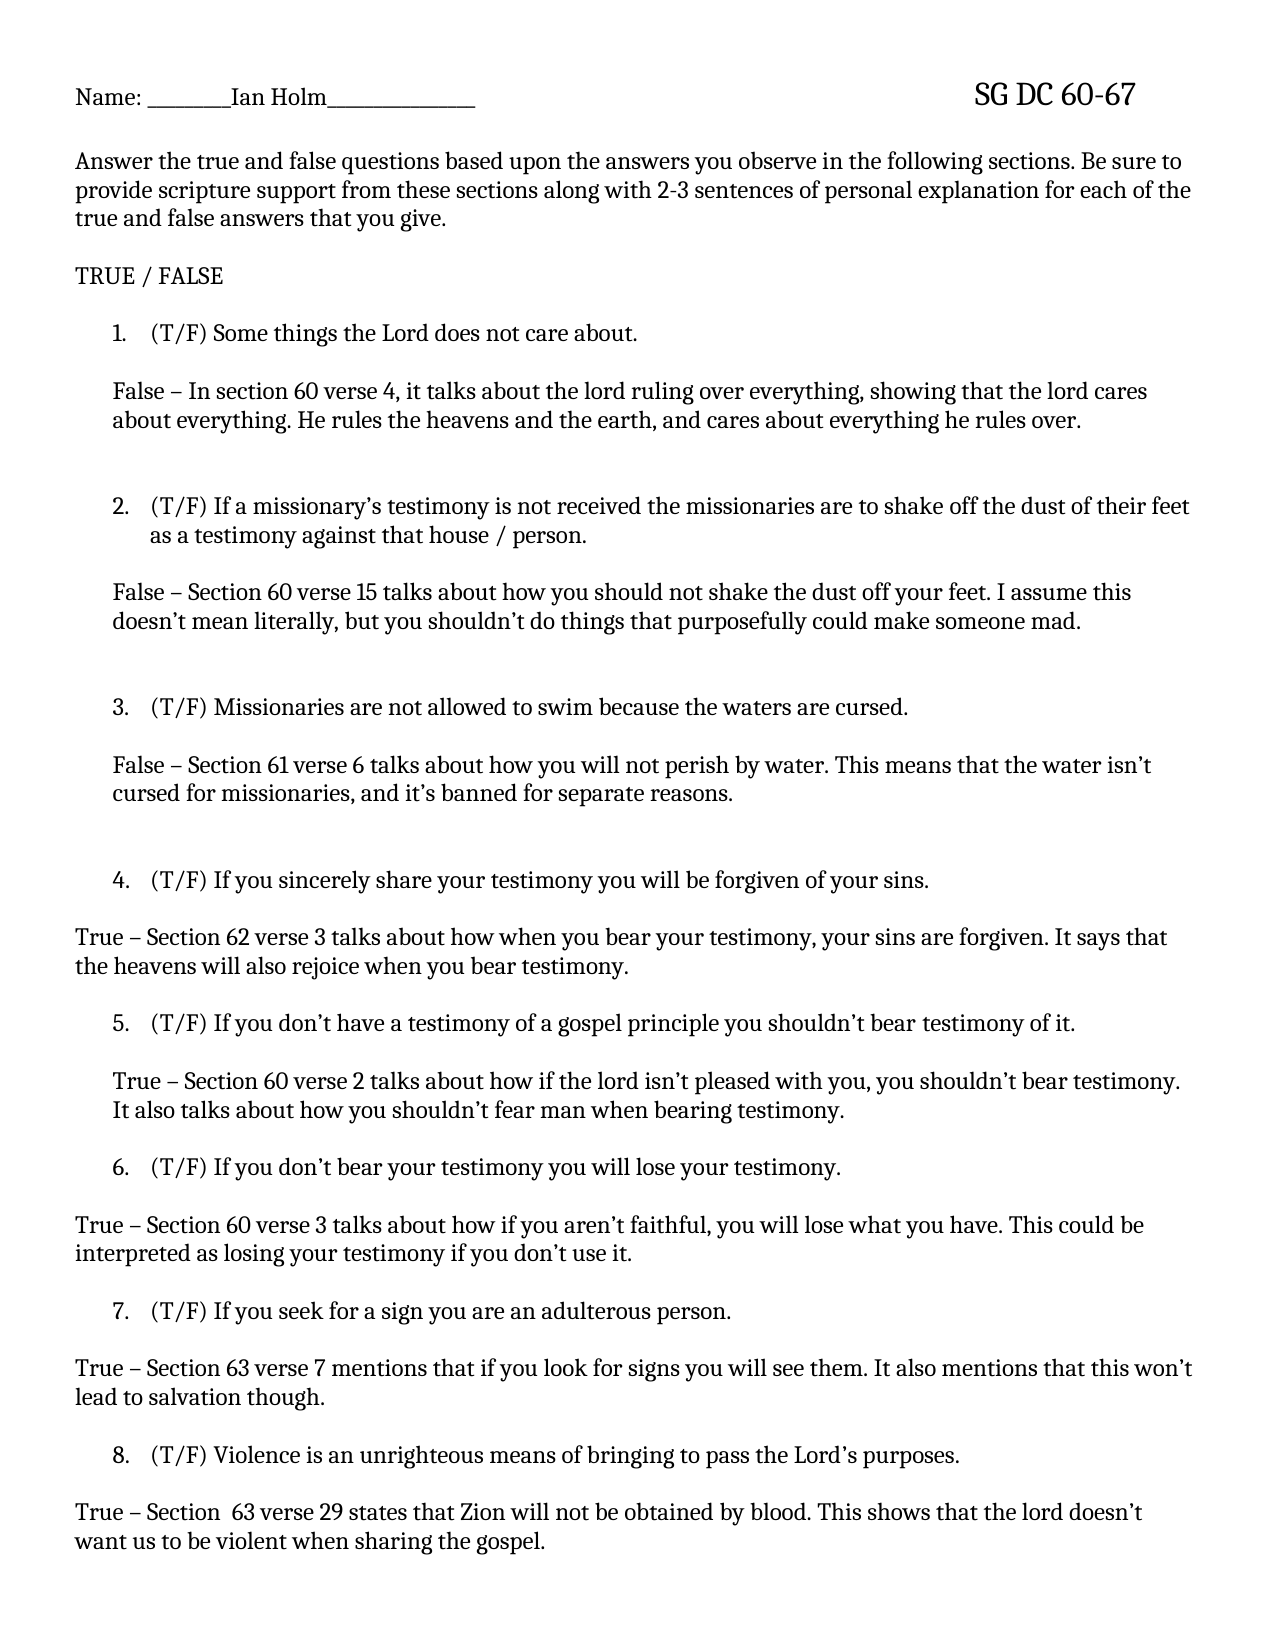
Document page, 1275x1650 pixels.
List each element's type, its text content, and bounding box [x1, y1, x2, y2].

text Answer the true and false questions based upon the answers you observe in the following sections. Be sure to provide scripture support from these sections along with 2-3 sentences of personal explanation for each of the true and false answers that you give. [75, 147, 1200, 233]
text True – Section 63 verse 7 mentions that if you look for signs you will see them. It also mentions that this won’t lead to salvation though. [75, 1354, 1200, 1412]
text False – Section 61 verse 6 talks about how you will not perish by water. This means that the water isn’t cursed for missionaries, and it’s banned for separate reasons. [112, 751, 1200, 808]
list (T/F) Violence is an unrighteous means of bringing to pass the Lord’s purposes. ​ [112, 1441, 1200, 1469]
list (T/F) Missionaries are not allowed to swim because the waters are cursed. ​ [112, 693, 1200, 722]
list (T/F) If you don’t bear your testimony you will lose your testimony. ​ [112, 1153, 1200, 1182]
list (T/F) If you don’t have a testimony of a gospel principle you shouldn’t bear testimony of it. ​ [112, 1009, 1200, 1038]
text True – Section 60 verse 2 talks about how if the lord isn’t pleased with you, you shouldn’t bear testimony. It also talks about how you shouldn’t fear man when bearing testimony. [112, 1067, 1200, 1124]
list (T/F) If you seek for a sign you are an adulterous person. ​ [112, 1297, 1200, 1326]
text TRUE / FALSE [75, 262, 1200, 291]
list (T/F) If you sincerely share your testimony you will be forgiven of your sins. ​ [112, 866, 1200, 894]
text True – Section 60 verse 3 talks about how if you aren’t faithful, you will lose what you have. This could be interpreted as losing your testimony if you don’t use it. [75, 1211, 1200, 1268]
list (T/F) Some things the Lord does not care about. ​ [112, 319, 1200, 348]
text False – Section 60 verse 15 talks about how you should not shake the dust off your feet. I assume this doesn’t mean literally, but you shouldn’t do things that purposefully could make someone mad. [112, 578, 1200, 636]
text True – Section 63 verse 29 states that Zion will not be obtained by blood. This shows that the lord doesn’t want us to be violent when sharing the gospel. [75, 1498, 1200, 1556]
text True – Section 62 verse 3 talks about how when you bear your testimony, your sins are forgiven. It says that the heavens will also rejoice when you bear testimony. [75, 923, 1200, 981]
list (T/F) If a missionary’s testimony is not received the missionaries are to shake off the dust of their feet as a testimony against that house / person. ​ [112, 492, 1200, 549]
text Name: _________Ian Holm________________ SG DC 60-67 [75, 75, 1200, 113]
text False – In section 60 verse 4, it talks about the lord ruling over everything, showing that the lord cares about everything. He rules the heavens and the earth, and cares about everything he rules over. [112, 377, 1200, 434]
